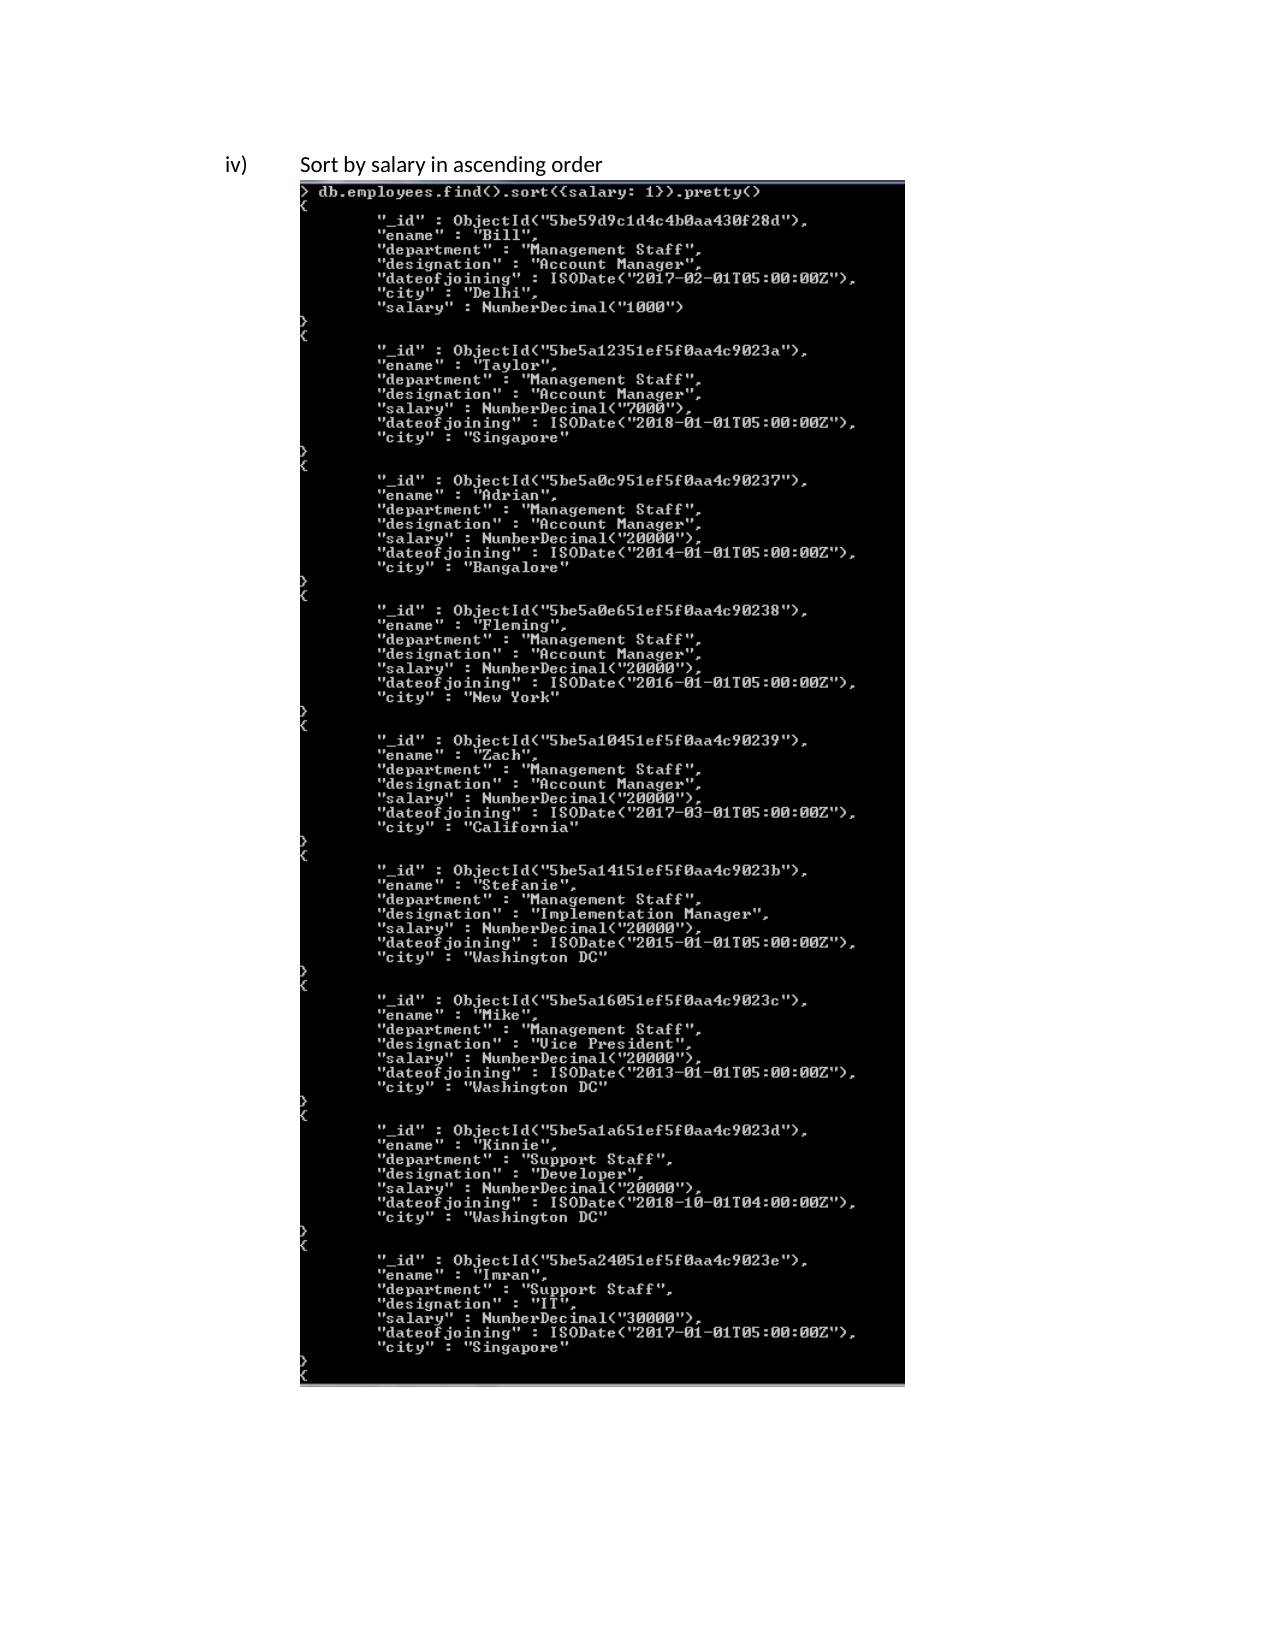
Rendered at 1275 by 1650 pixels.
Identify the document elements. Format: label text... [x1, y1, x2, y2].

picture [300, 180, 905, 1387]
list Sort by salary in ascending order [225, 150, 1125, 178]
